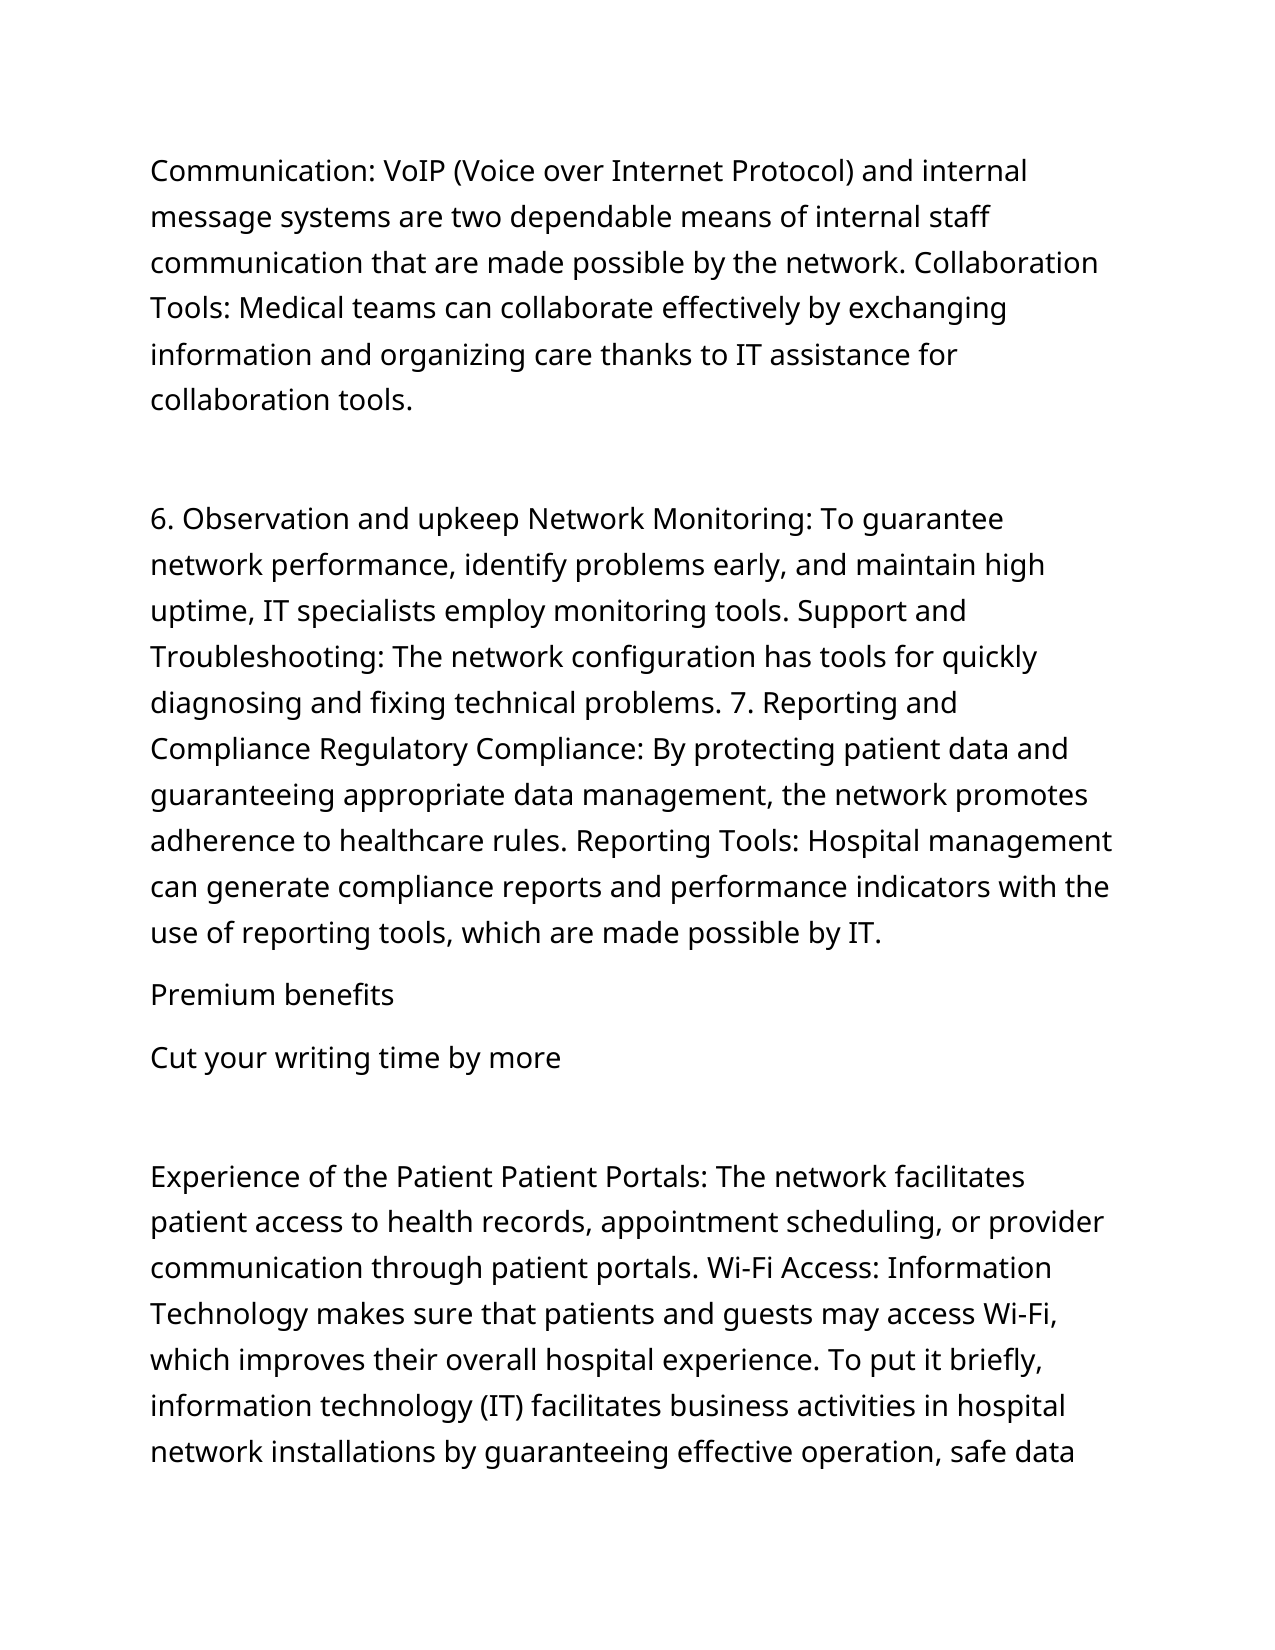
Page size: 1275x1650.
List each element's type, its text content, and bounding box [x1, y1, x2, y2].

text Cut your writing time by more [150, 1037, 1125, 1077]
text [150, 1156, 1125, 1471]
text Premium benefits [150, 974, 1125, 1014]
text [150, 150, 1125, 419]
text 6. Observation and upkeep Network Monitoring: To guarantee network performance, identify problems early, and maintain high uptime, IT specialists employ monitoring tools. Support and Troubleshooting: The network configuration has tools for quickly diagnosing and fixing technical problems. 7. Reporting and Compliance Regulatory Compliance: By protecting patient data and guaranteeing appropriate data management, the network promotes adherence to healthcare rules. Reporting Tools: Hospital management can generate compliance reports and performance indicators with the use of reporting tools, which are made possible by IT. [150, 498, 1125, 952]
